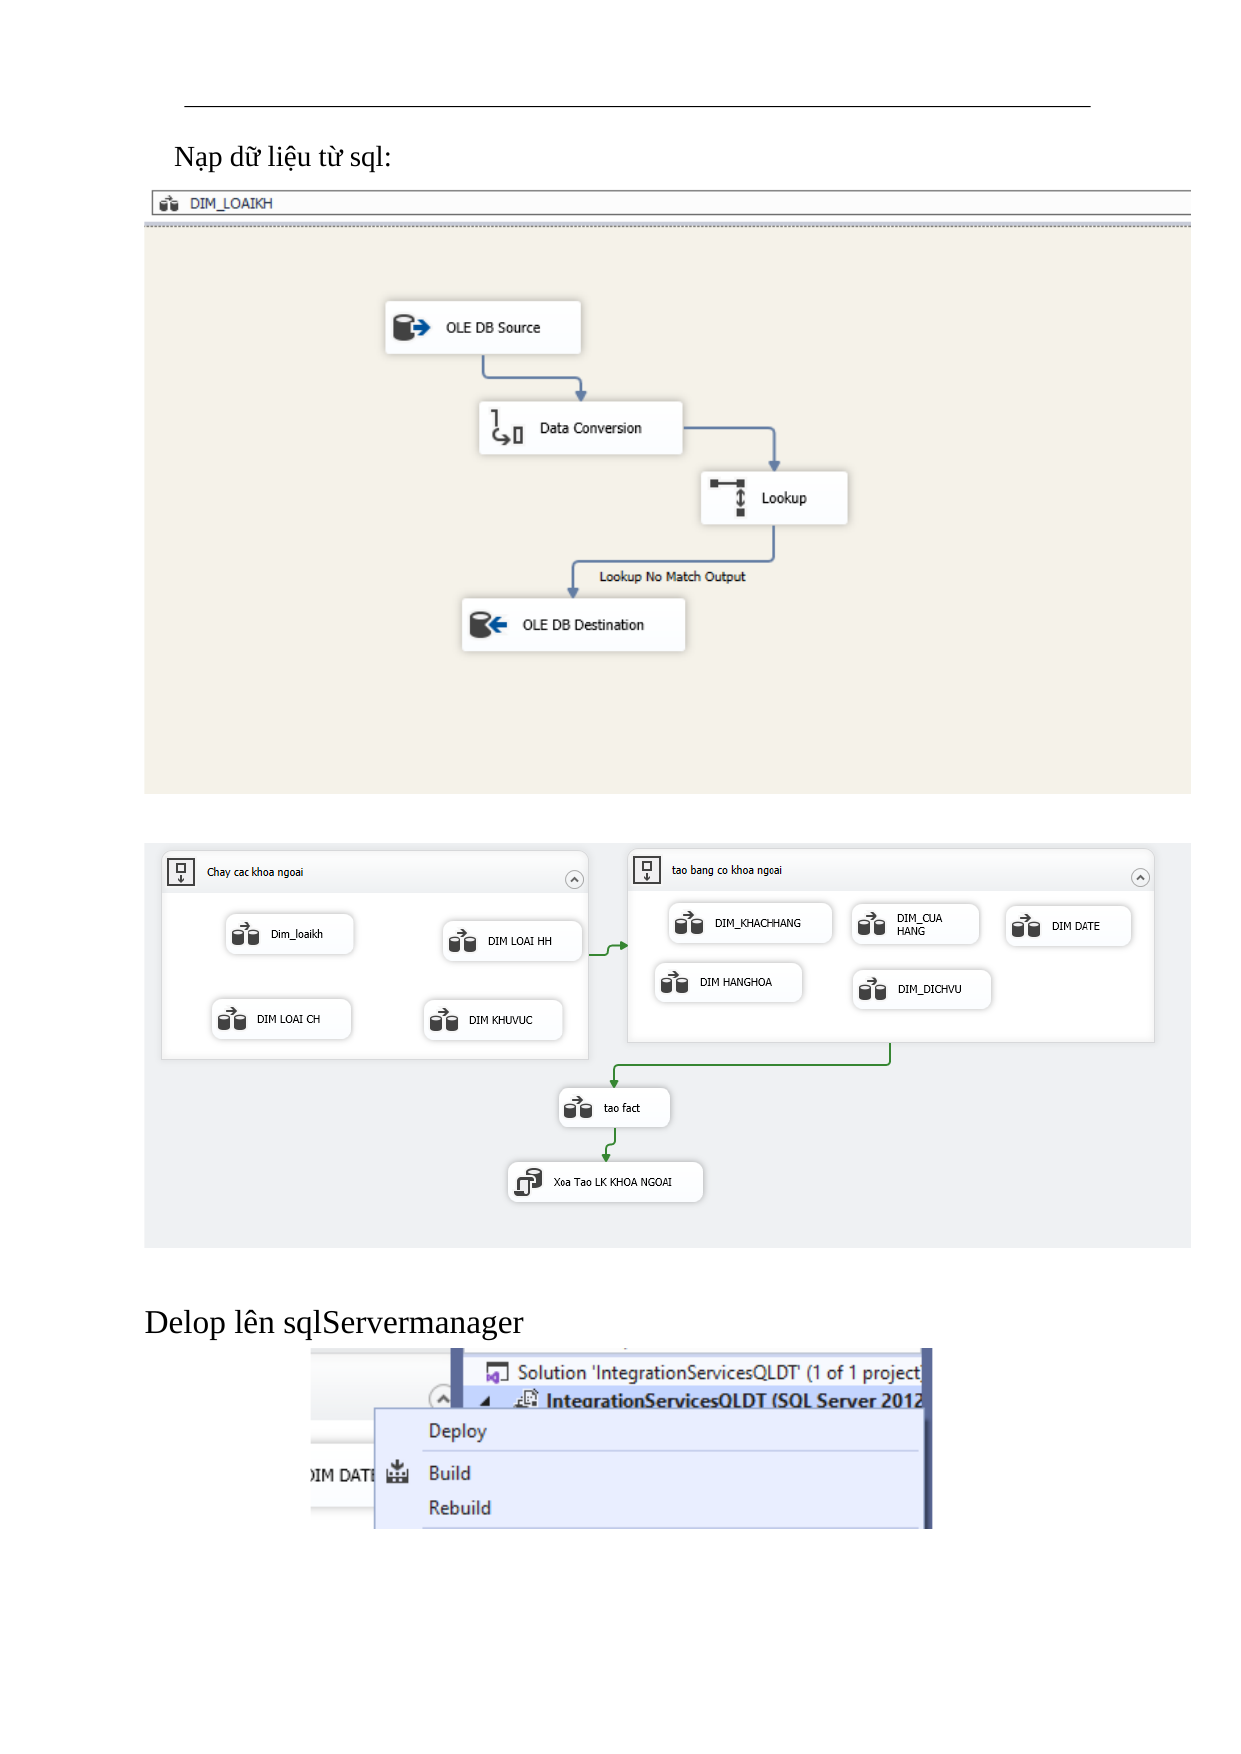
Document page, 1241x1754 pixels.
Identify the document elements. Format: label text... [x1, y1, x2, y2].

text Delop lên sqlServermanager [144, 1302, 1099, 1341]
picture [144, 843, 1191, 1248]
picture [144, 181, 1191, 794]
text Nạp dữ liệu từ sql: [174, 139, 1099, 173]
picture [310, 1348, 933, 1529]
